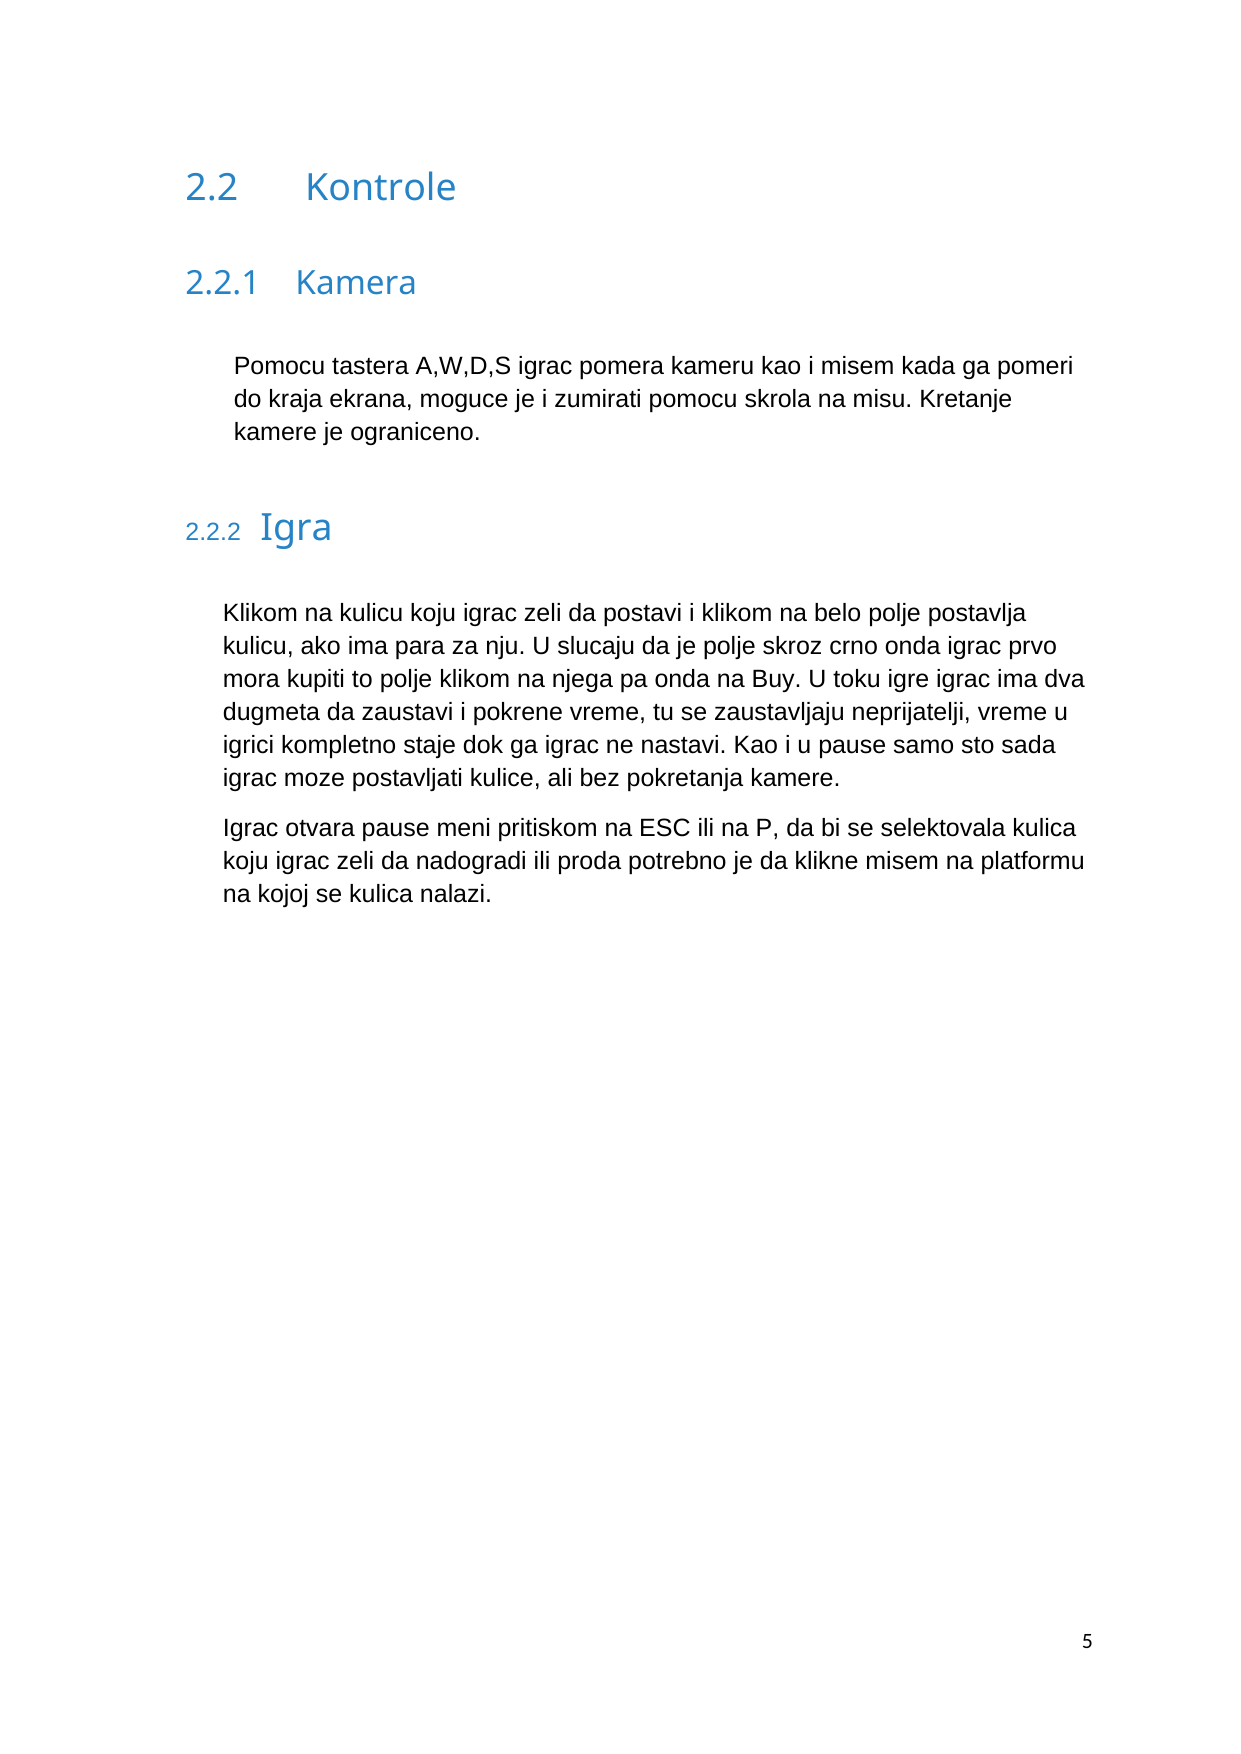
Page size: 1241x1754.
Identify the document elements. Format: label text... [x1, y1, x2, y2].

list Pomocu tastera A,W,D,S igrac pomera kameru kao i misem kada ga pomeri do kraja ekrana, moguce je i zumirati pomocu skrola na misu. Kretanje kamere je ograniceno. [233, 351, 1093, 446]
text Klikom na kulicu koju igrac zeli da postavi i klikom na belo polje postavlja kulicu, ako ima para za nju. U slucaju da je polje skroz crno onda igrac prvo mora kupiti to polje klikom na njega pa onda na Buy. U toku igre igrac ima dva dugmeta da zaustavi i pokrene vreme, tu se zaustavljaju neprijatelji, vreme u igrici kompletno staje dok ga igrac ne nastavi. Kao i u pause samo sto sada igrac moze postavljati kulice, ali bez pokretanja kamere. [223, 598, 1093, 792]
text Igrac otvara pause meni pritiskom na ESC ili na P, da bi se selektovala kulica koju igrac zeli da nadogradi ili proda potrebno je da klikne misem na platformu na kojoj se kulica nalazi. [223, 813, 1093, 908]
subtitle Igra [185, 500, 1093, 551]
subtitle Kontrole [185, 160, 1093, 211]
subtitle Kamera [185, 258, 1093, 304]
